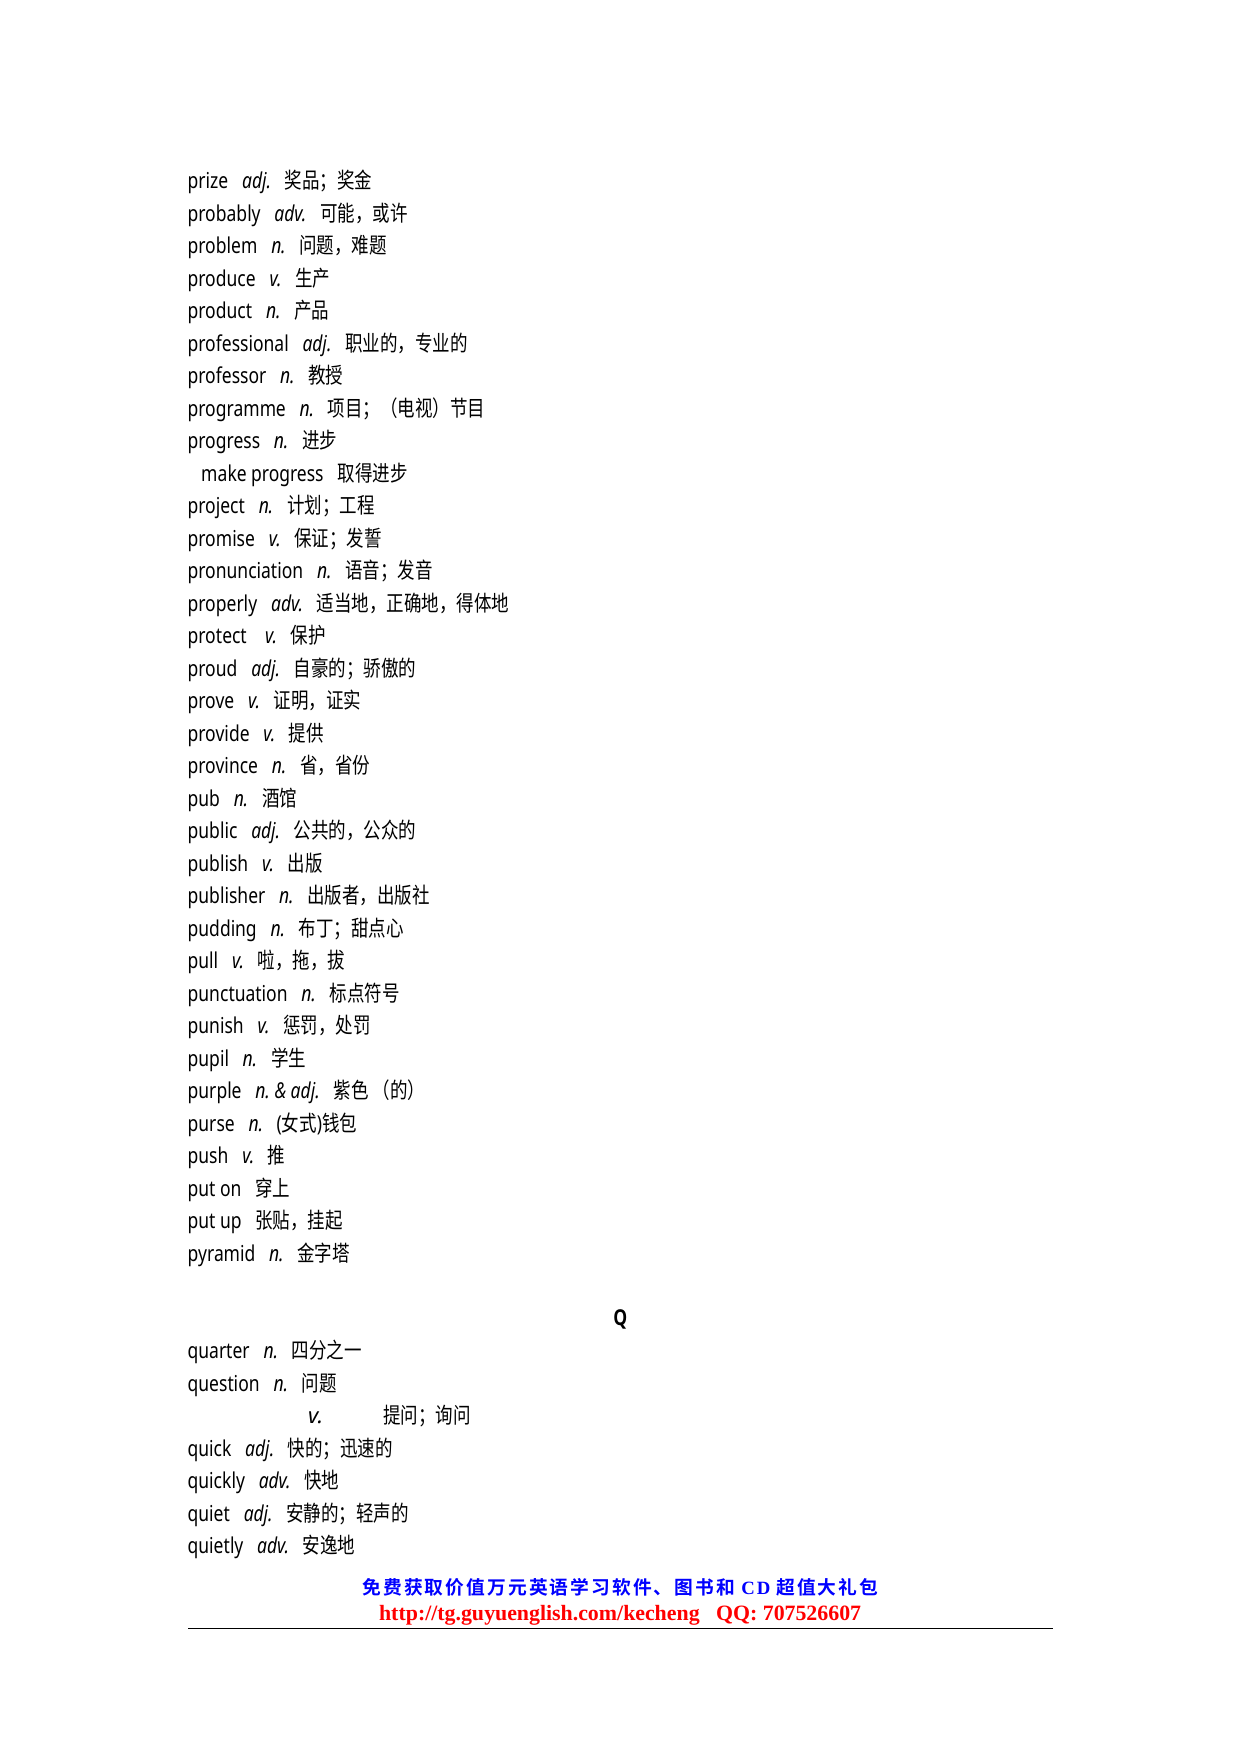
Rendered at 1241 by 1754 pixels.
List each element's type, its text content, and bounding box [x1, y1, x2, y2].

text pronunciation n. 语音；发音 [187, 553, 1053, 585]
text quietly adv. 安逸地 [187, 1528, 1053, 1560]
text prize adj. 奖品；奖金 [187, 163, 1053, 195]
text provide v. 提供 [187, 715, 1053, 748]
text purse n. (女式)钱包 [187, 1105, 1053, 1138]
text produce v. 生产 [187, 260, 1053, 293]
text publish v. 出版 [187, 845, 1053, 878]
text project n. 计划；工程 [187, 488, 1053, 520]
list 提问；询问 [308, 1398, 1053, 1430]
text product n. 产品 [187, 293, 1053, 325]
text put up 张贴，挂起 [187, 1203, 1053, 1235]
text professor n. 教授 [187, 358, 1053, 390]
text make progress 取得进步 [187, 455, 1053, 488]
text publisher n. 出版者，出版社 [187, 878, 1053, 910]
text put on 穿上 [187, 1170, 1053, 1203]
text quarter n. 四分之一 [187, 1333, 1053, 1365]
text programme n. 项目；（电视）节目 [187, 390, 1053, 423]
text properly adv. 适当地，正确地，得体地 [187, 585, 1053, 618]
text purple n. & adj. 紫色 （的） [187, 1073, 1053, 1105]
text public adj. 公共的，公众的 [187, 813, 1053, 845]
text push v. 推 [187, 1138, 1053, 1170]
text pub n. 酒馆 [187, 780, 1053, 813]
text quick adj. 快的；迅速的 [187, 1430, 1053, 1463]
text punctuation n. 标点符号 [187, 975, 1053, 1008]
text pudding n. 布丁；甜点心 [187, 910, 1053, 943]
text professional adj. 职业的，专业的 [187, 325, 1053, 358]
text progress n. 进步 [187, 423, 1053, 455]
text prove v. 证明，证实 [187, 683, 1053, 715]
text quickly adv. 快地 [187, 1463, 1053, 1495]
text Q [187, 1300, 1053, 1333]
text province n. 省，省份 [187, 748, 1053, 780]
text probably adv. 可能，或许 [187, 195, 1053, 228]
text proud adj. 自豪的；骄傲的 [187, 650, 1053, 683]
text protect v. 保护 [187, 618, 1053, 650]
text problem n. 问题，难题 [187, 228, 1053, 260]
text pyramid n. 金字塔 [187, 1235, 1053, 1268]
text pupil n. 学生 [187, 1040, 1053, 1073]
text punish v. 惩罚，处罚 [187, 1008, 1053, 1040]
text pull v. 啦，拖，拔 [187, 943, 1053, 975]
text quiet adj. 安静的；轻声的 [187, 1495, 1053, 1528]
text question n. 问题 [187, 1365, 1053, 1398]
text promise v. 保证；发誓 [187, 520, 1053, 553]
